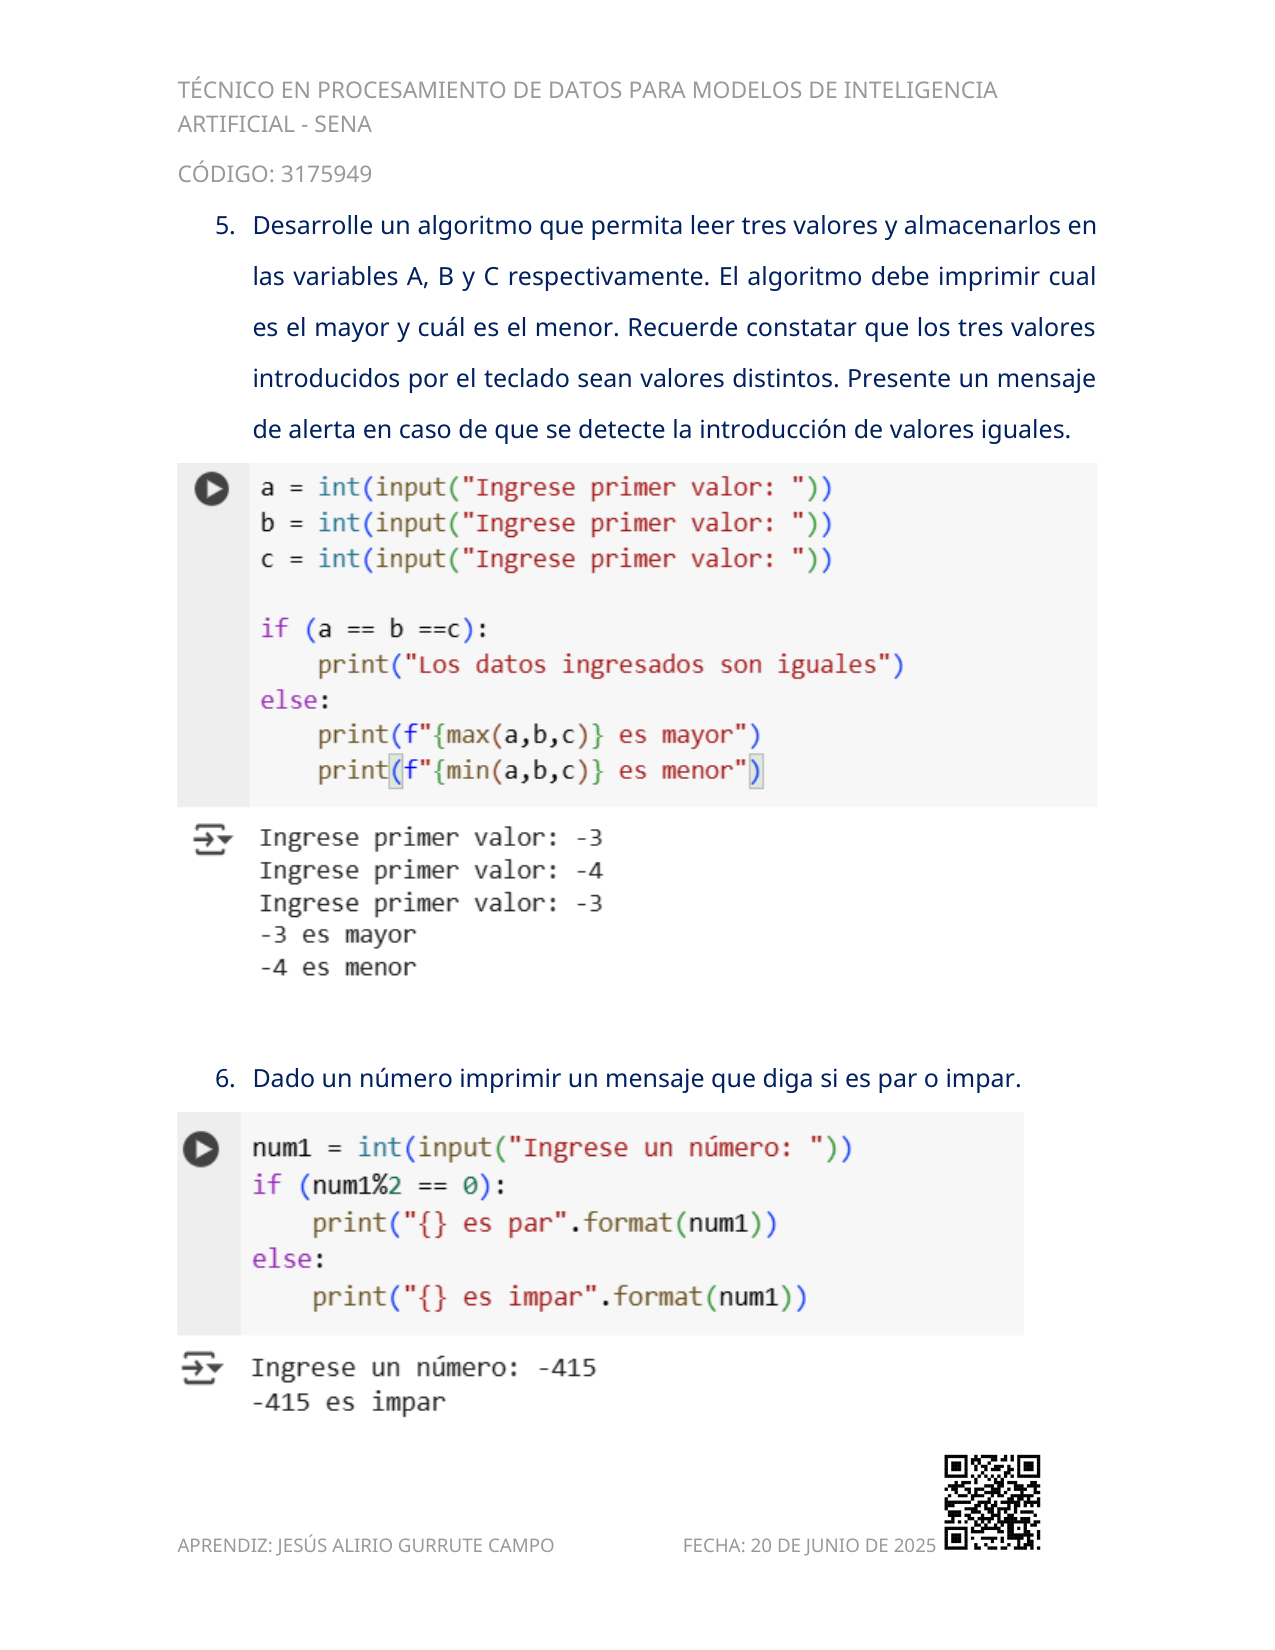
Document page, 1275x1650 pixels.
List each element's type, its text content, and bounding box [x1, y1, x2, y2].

list Desarrolle un algoritmo que permita leer tres valores y almacenarlos en las variables A, B y C respectivamente. El algoritmo debe imprimir cual es el mayor y cuál es el menor. Recuerde constatar que los tres valores introducidos por el teclado sean valores distintos. Presente un mensaje de alerta en caso de que se detecte la introducción de valores iguales. [215, 208, 1098, 446]
list Dado un número imprimir un mensaje que diga si es par o impar. [215, 1061, 1098, 1095]
picture [177, 463, 1098, 995]
picture [177, 1112, 1024, 1433]
picture [941, 1452, 1044, 1552]
